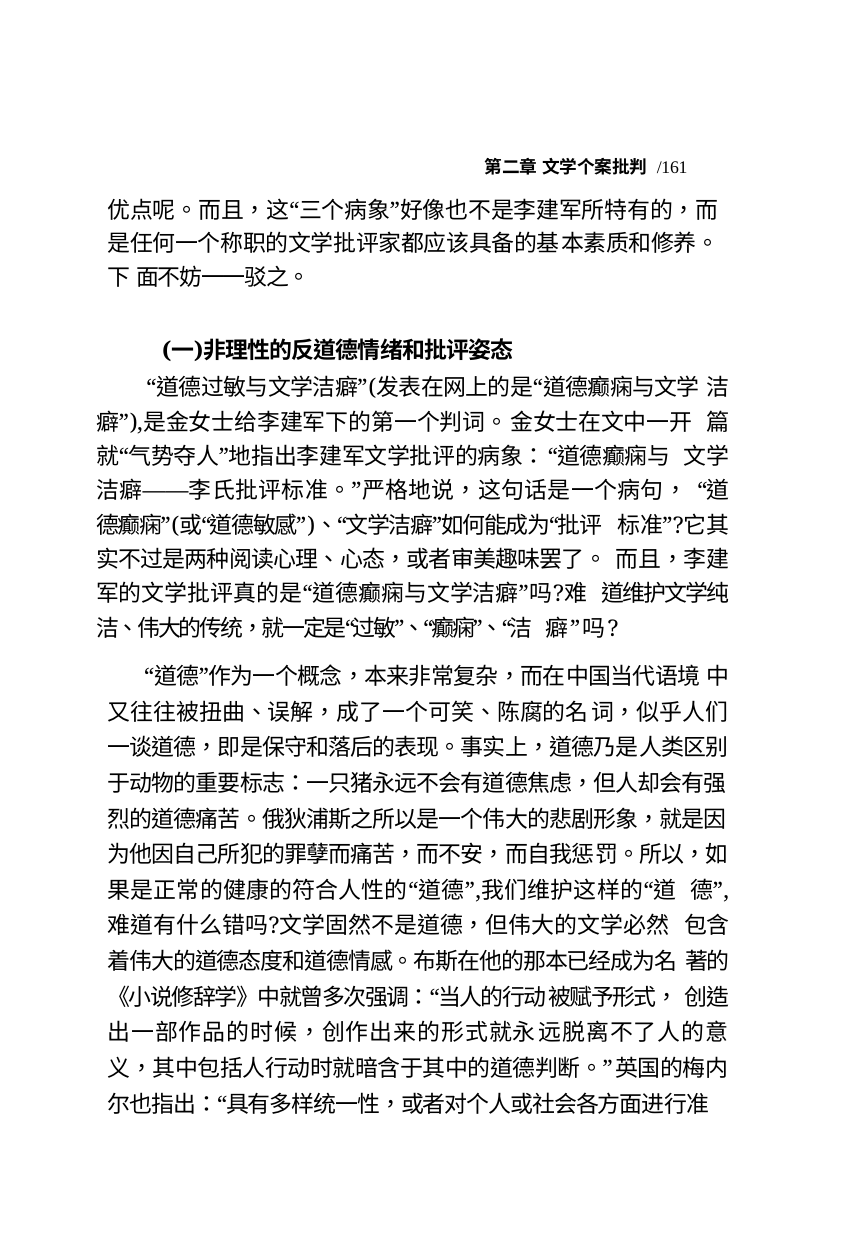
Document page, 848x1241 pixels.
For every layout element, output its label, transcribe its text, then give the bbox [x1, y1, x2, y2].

text “道德”作为一个概念，本来非常复杂，而在中国当代语境 中又往往被扭曲、误解，成了一个可笑、陈腐的名词，似乎人们 一谈道德，即是保守和落后的表现。事实上，道德乃是人类区别 于动物的重要标志：一只猪永远不会有道德焦虑，但人却会有强 烈的道德痛苦。俄狄浦斯之所以是一个伟大的悲剧形象，就是因 为他因自己所犯的罪孽而痛苦，而不安，而自我惩罚。所以，如 果是正常的健康的符合人性的“道德”,我们维护这样的“道 德”,难道有什么错吗?文学固然不是道德，但伟大的文学必然 包含着伟大的道德态度和道德情感。布斯在他的那本已经成为名 著的《小说修辞学》中就曾多次强调：“当人的行动被赋予形式， 创造出一部作品的时候，创作出来的形式就永远脱离不了人的意 义，其中包括人行动时就暗含于其中的道德判断。”英国的梅内 尔也指出：“具有多样统一性，或者对个人或社会各方面进行准 [107, 660, 729, 1119]
text “道德过敏与文学洁癖”(发表在网上的是“道德癫痫与文学 洁癖”),是金女士给李建军下的第一个判词。金女士在文中一开 篇就“气势夺人”地指出李建军文学批评的病象：“道德癫痫与 文学洁癖——李氏批评标准。”严格地说，这句话是一个病句， “道德癫痫”(或“道德敏感”)、“文学洁癖”如何能成为“批评 标准”?它其实不过是两种阅读心理、心态，或者审美趣味罢了。 而且，李建军的文学批评真的是“道德癫痫与文学洁癖”吗?难 道维护文学纯洁、伟大的传统，就一定是“过敏”、“癫痫”、“洁 癖”吗? [96, 371, 729, 643]
text (一)非理性的反道德情绪和批评姿态 [162, 335, 729, 364]
text 第二章 文学个案批判 /161 [484, 159, 729, 177]
text 优点呢。而且，这“三个病象”好像也不是李建军所特有的，而 是任何一个称职的文学批评家都应该具备的基本素质和修养。下 面不妨一一驳之。 [107, 194, 719, 292]
